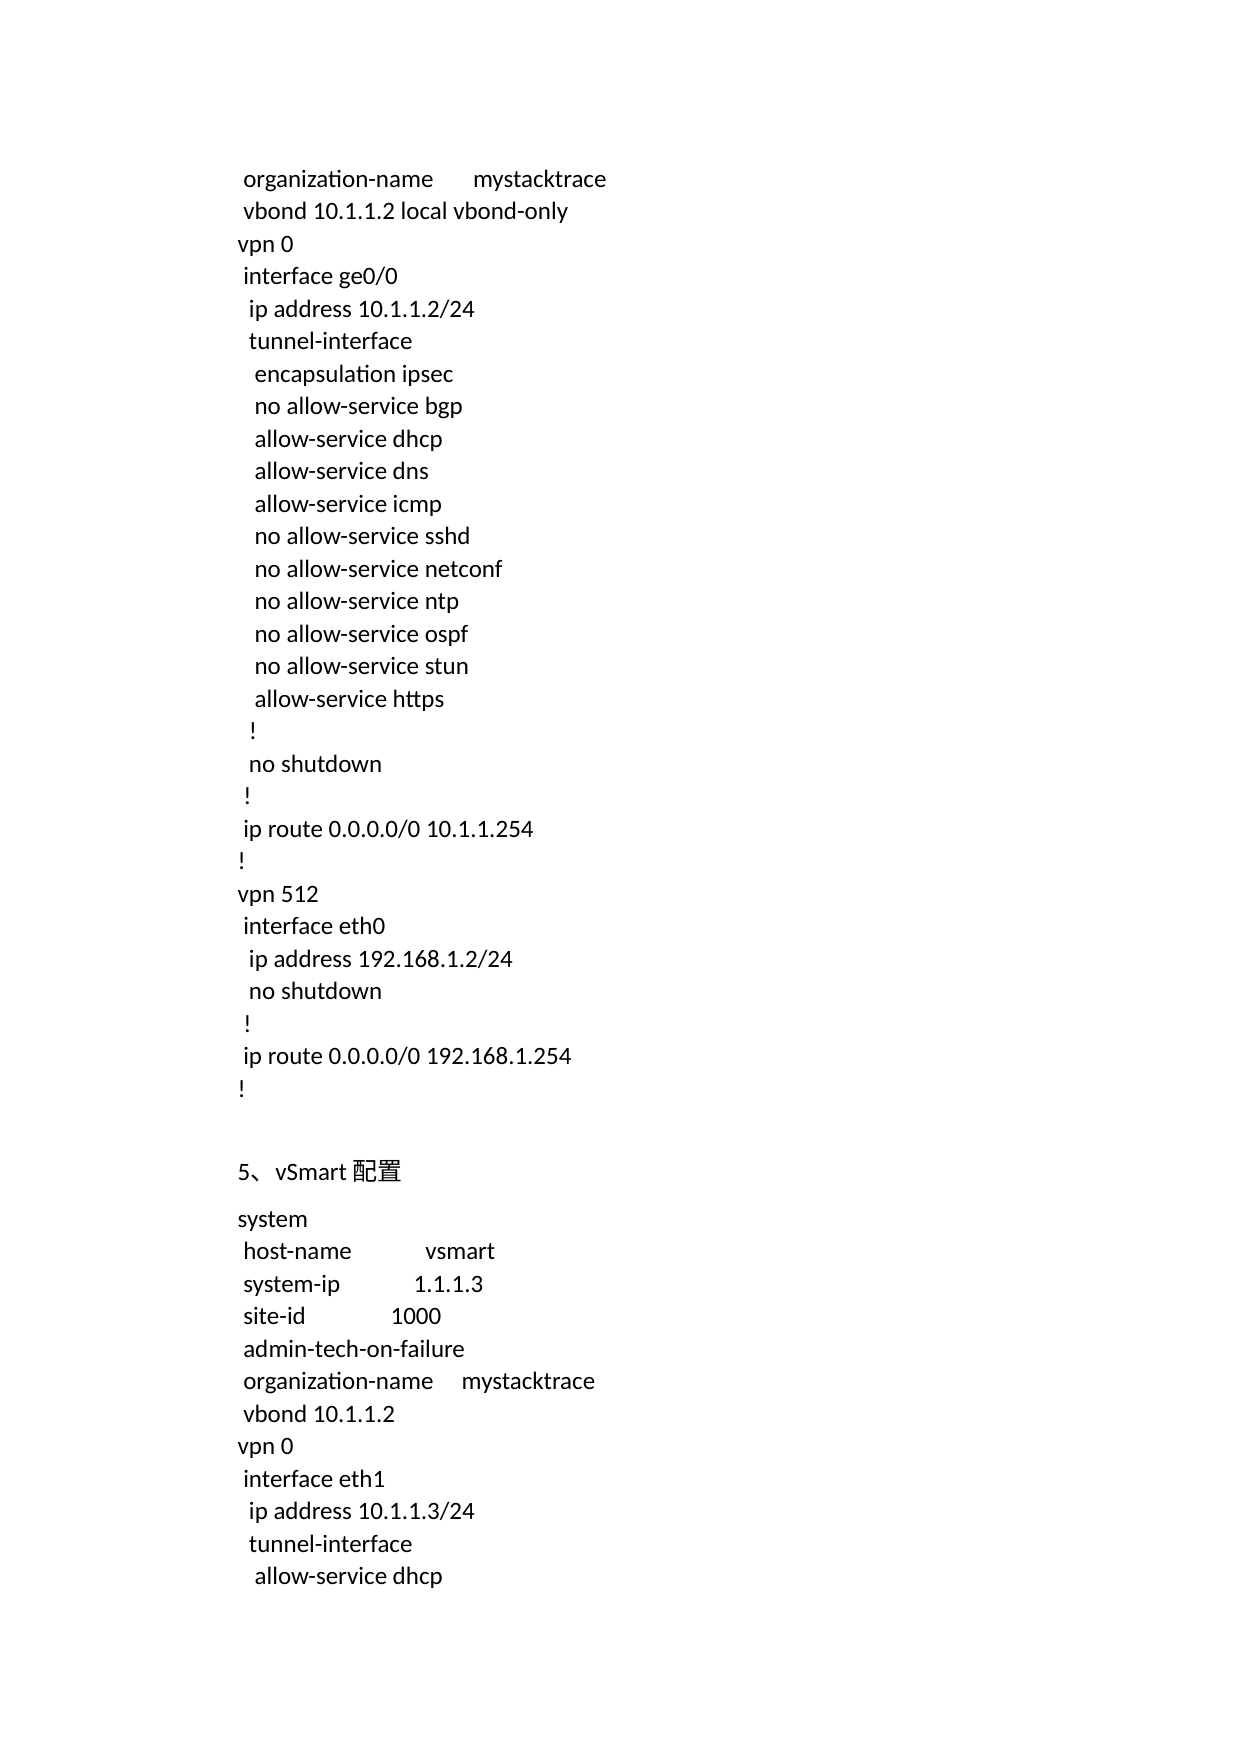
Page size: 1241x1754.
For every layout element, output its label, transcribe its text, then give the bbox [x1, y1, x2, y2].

text ! [187, 844, 1053, 877]
text ip route 0.0.0.0/0 192.168.1.254 [187, 1039, 1053, 1072]
text no allow-service sshd [187, 519, 1053, 552]
text vbond 10.1.1.2 local vbond-only [187, 194, 1053, 227]
text allow-service dhcp [187, 422, 1053, 454]
text vpn 512 [187, 877, 1053, 909]
text no allow-service ntp [187, 584, 1053, 617]
text ! [187, 1007, 1053, 1039]
text ip address 192.168.1.2/24 [187, 942, 1053, 974]
text interface eth1 [187, 1462, 1053, 1494]
text no shutdown [187, 974, 1053, 1007]
text ! [187, 779, 1053, 812]
text ip address 10.1.1.2/24 [187, 292, 1053, 324]
text no allow-service ospf [187, 617, 1053, 649]
text ip route 0.0.0.0/0 10.1.1.254 [187, 812, 1053, 844]
text organization-name mystacktrace [187, 1364, 1053, 1397]
text site-id 1000 [187, 1299, 1053, 1332]
text encapsulation ipsec [187, 357, 1053, 389]
text tunnel-interface [187, 1527, 1053, 1559]
text allow-service icmp [187, 487, 1053, 519]
text ip address 10.1.1.3/24 [187, 1494, 1053, 1527]
text ! [187, 1072, 1053, 1104]
text vpn 0 [187, 227, 1053, 259]
text organization-name mystacktrace [187, 162, 1053, 194]
text no allow-service stun [187, 649, 1053, 682]
text system [187, 1202, 1053, 1234]
text admin-tech-on-failure [187, 1332, 1053, 1364]
text no allow-service netconf [187, 552, 1053, 584]
text ! [187, 714, 1053, 747]
text allow-service dhcp [187, 1559, 1053, 1592]
text vbond 10.1.1.2 [187, 1397, 1053, 1429]
text vpn 0 [187, 1429, 1053, 1462]
text tunnel-interface [187, 324, 1053, 357]
text interface eth0 [187, 909, 1053, 942]
text allow-service dns [187, 454, 1053, 487]
text allow-service https [187, 682, 1053, 714]
text interface ge0/0 [187, 259, 1053, 292]
text no allow-service bgp [187, 389, 1053, 422]
text host-name vsmart [187, 1234, 1053, 1267]
text 5、vSmart配置 [187, 1137, 1053, 1202]
text no shutdown [187, 747, 1053, 779]
text system-ip 1.1.1.3 [187, 1267, 1053, 1299]
